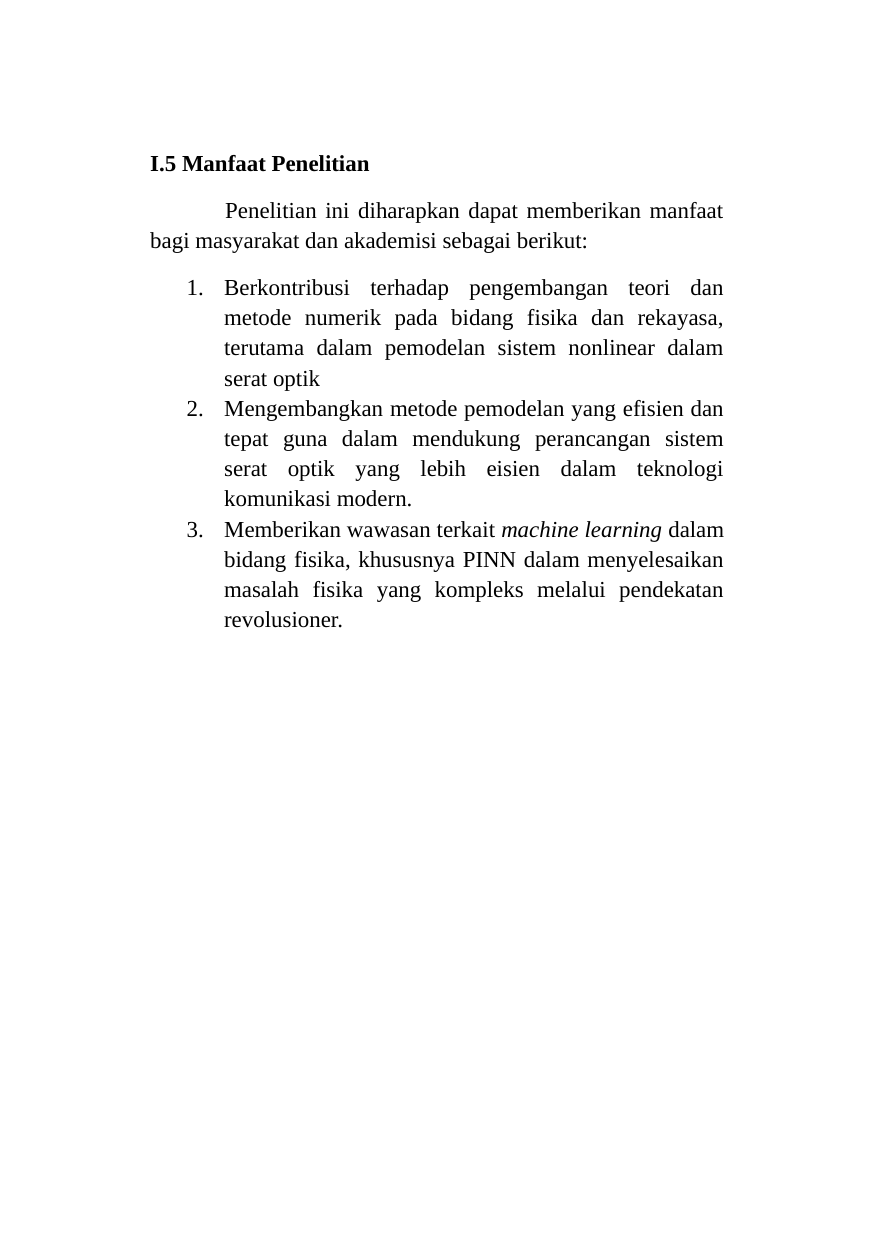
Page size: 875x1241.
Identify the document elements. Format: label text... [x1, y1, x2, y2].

list Mengembangkan metode pemodelan yang efisien dan tepat guna dalam mendukung perancangan sistem serat optik yang lebih eisien dalam teknologi komunikasi modern. [186, 395, 724, 512]
list Memberikan wawasan terkait machine learning dalam bidang fisika, khususnya PINN dalam menyelesaikan masalah fisika yang kompleks melalui pendekatan revolusioner. [186, 516, 724, 633]
list Berkontribusi terhadap pengembangan teori dan metode numerik pada bidang fisika dan rekayasa, terutama dalam pemodelan sistem nonlinear dalam serat optik [186, 274, 724, 391]
text I.5 Manfaat Penelitian [150, 150, 724, 176]
text Penelitian ini diharapkan dapat memberikan manfaat bagi masyarakat dan akademisi sebagai berikut: [150, 197, 724, 253]
